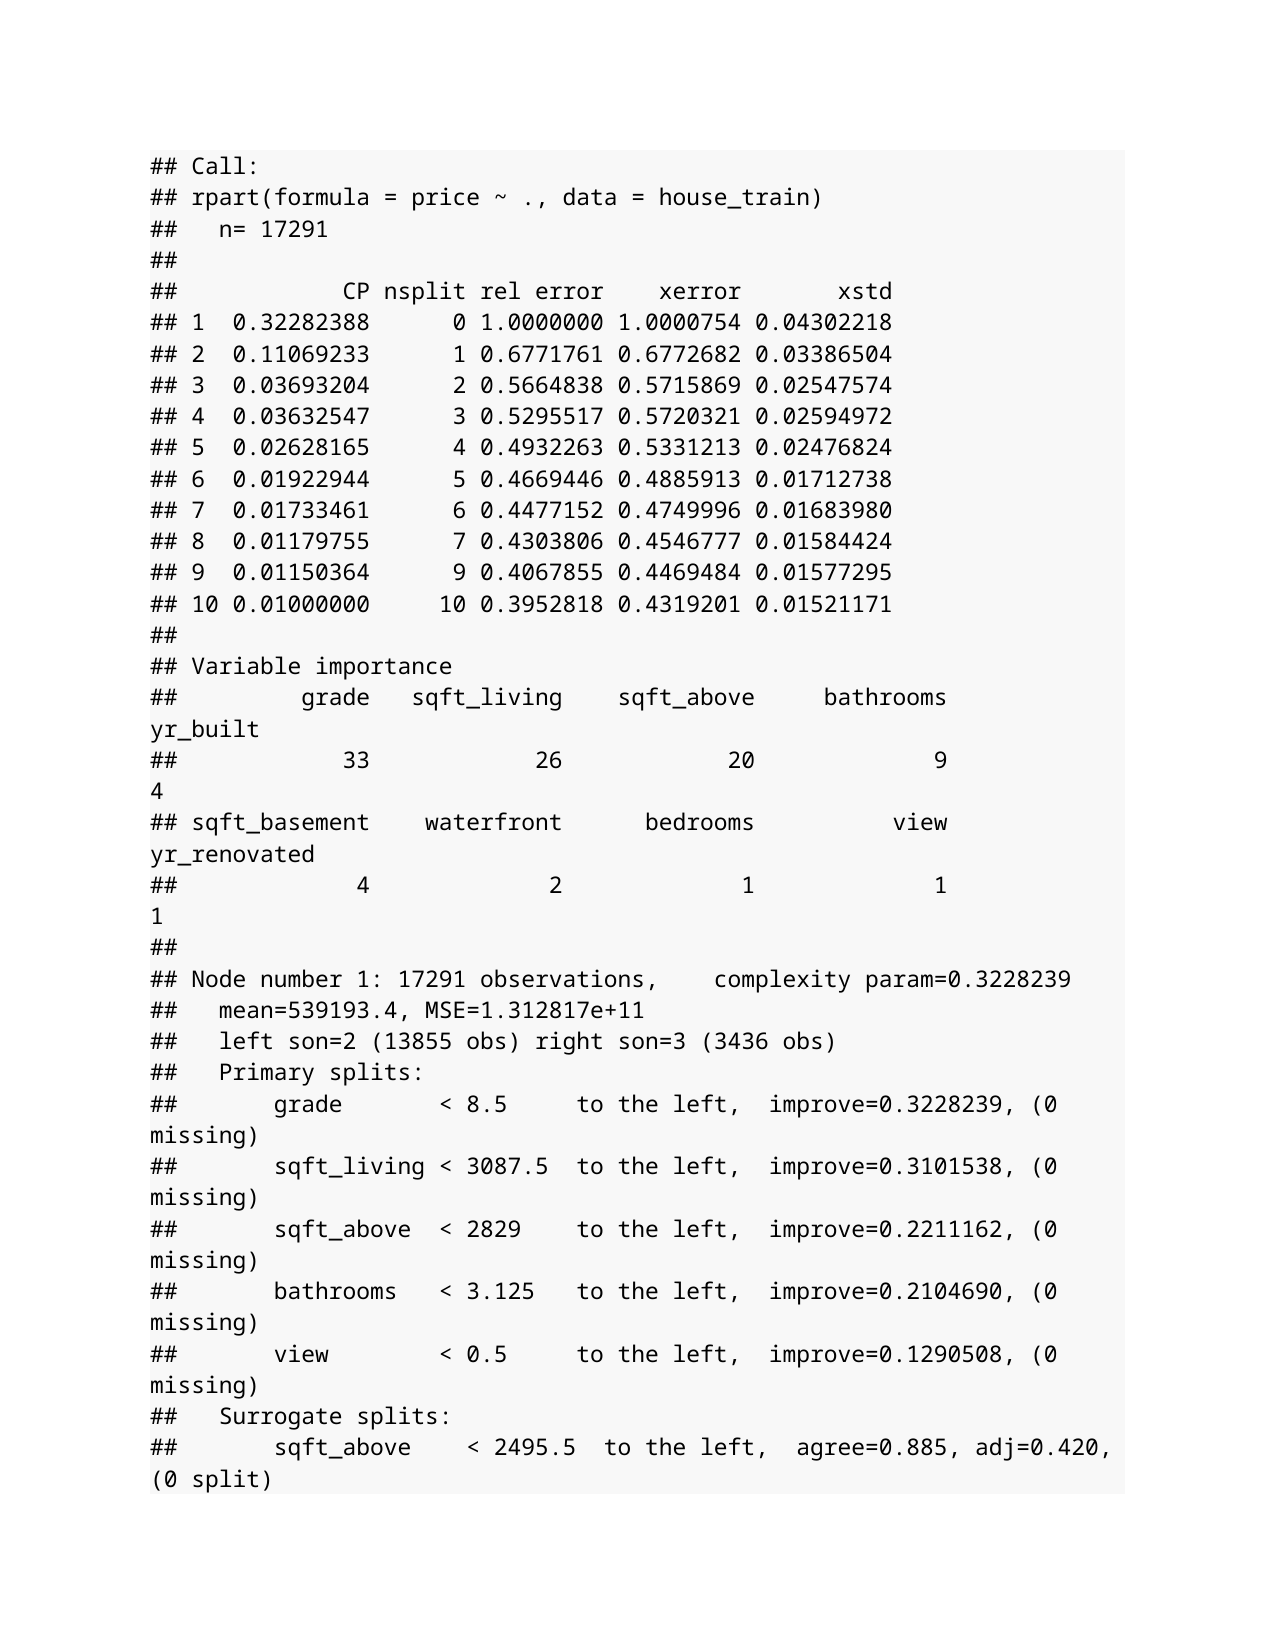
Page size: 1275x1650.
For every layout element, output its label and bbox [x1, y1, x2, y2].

text [150, 150, 1125, 1494]
